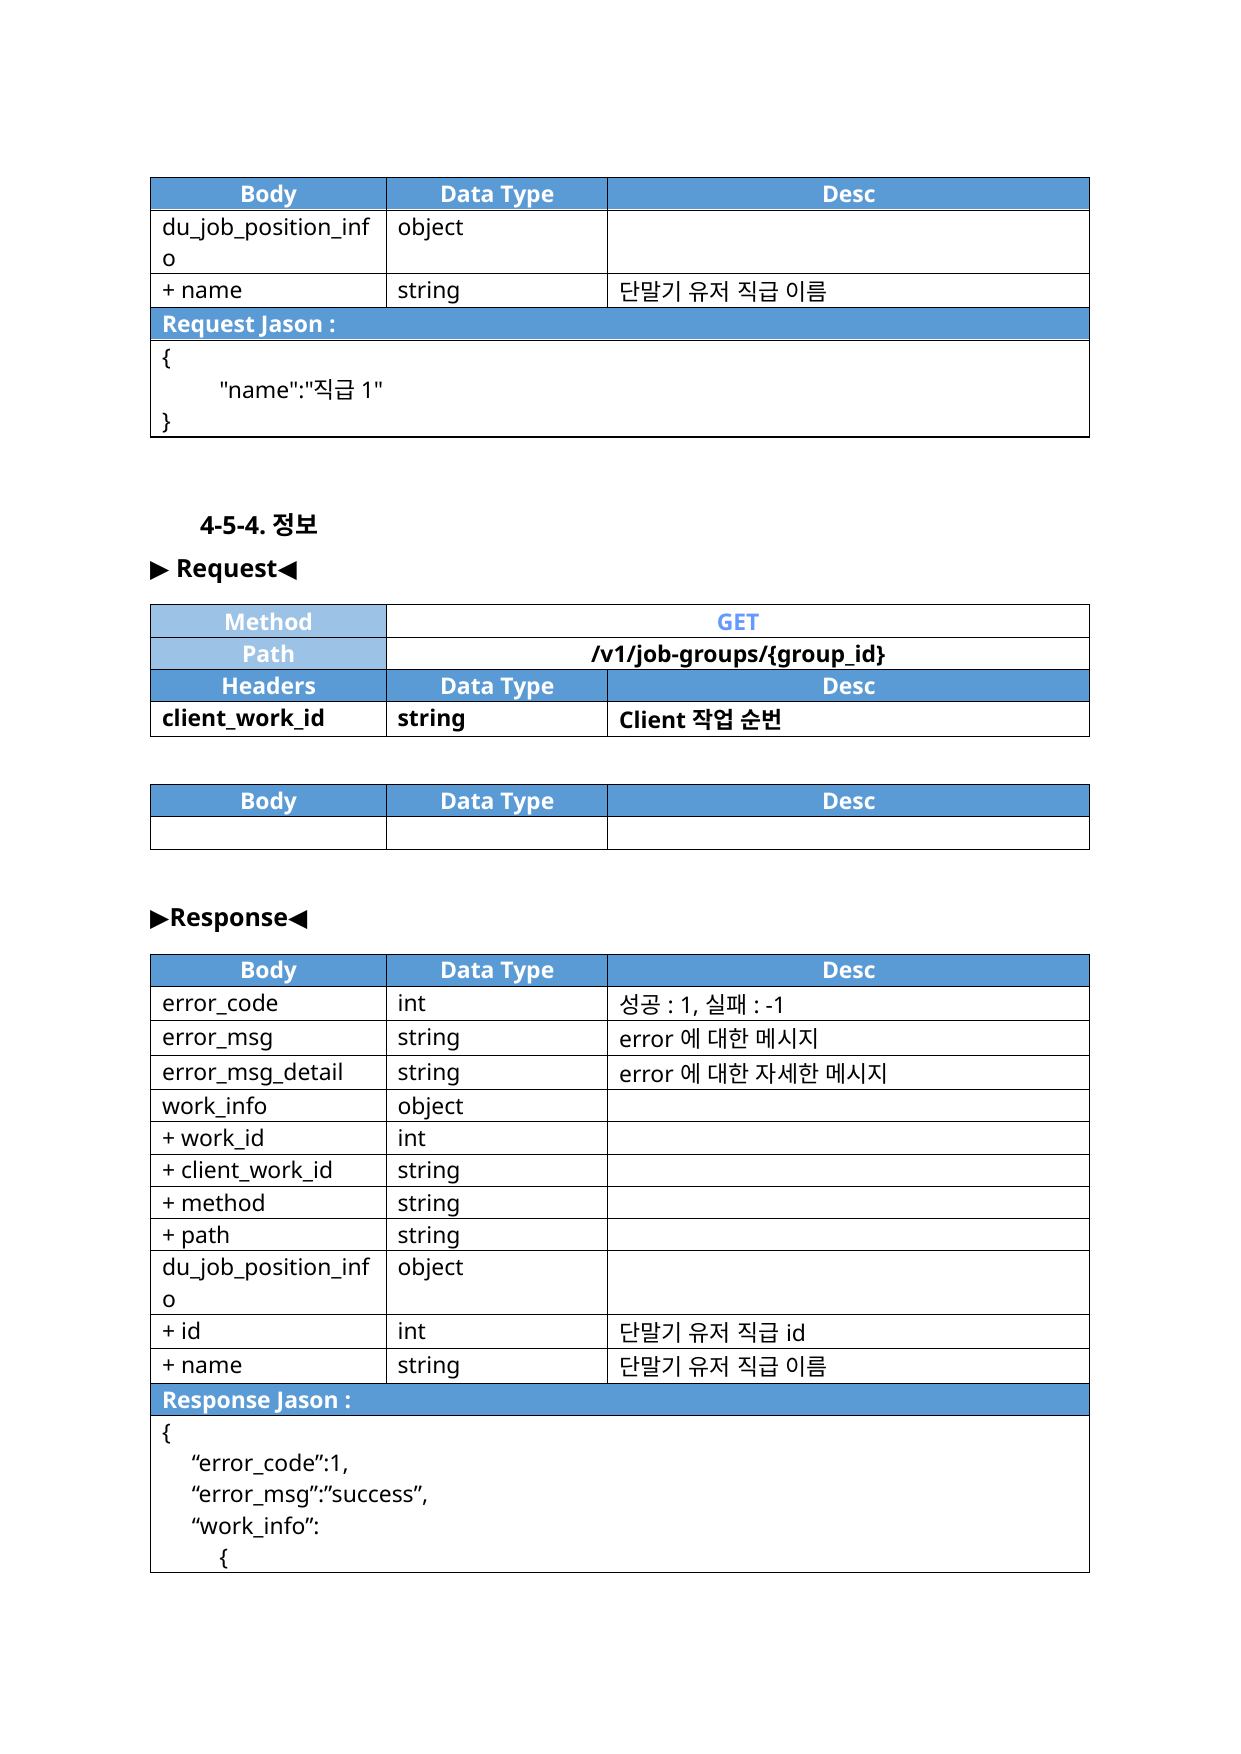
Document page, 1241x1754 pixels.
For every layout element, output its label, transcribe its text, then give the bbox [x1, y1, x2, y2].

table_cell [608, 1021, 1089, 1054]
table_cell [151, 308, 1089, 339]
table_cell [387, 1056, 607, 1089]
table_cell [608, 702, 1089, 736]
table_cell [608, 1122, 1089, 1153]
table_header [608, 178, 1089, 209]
subtitle 4-5-4. 정보 [150, 506, 1090, 542]
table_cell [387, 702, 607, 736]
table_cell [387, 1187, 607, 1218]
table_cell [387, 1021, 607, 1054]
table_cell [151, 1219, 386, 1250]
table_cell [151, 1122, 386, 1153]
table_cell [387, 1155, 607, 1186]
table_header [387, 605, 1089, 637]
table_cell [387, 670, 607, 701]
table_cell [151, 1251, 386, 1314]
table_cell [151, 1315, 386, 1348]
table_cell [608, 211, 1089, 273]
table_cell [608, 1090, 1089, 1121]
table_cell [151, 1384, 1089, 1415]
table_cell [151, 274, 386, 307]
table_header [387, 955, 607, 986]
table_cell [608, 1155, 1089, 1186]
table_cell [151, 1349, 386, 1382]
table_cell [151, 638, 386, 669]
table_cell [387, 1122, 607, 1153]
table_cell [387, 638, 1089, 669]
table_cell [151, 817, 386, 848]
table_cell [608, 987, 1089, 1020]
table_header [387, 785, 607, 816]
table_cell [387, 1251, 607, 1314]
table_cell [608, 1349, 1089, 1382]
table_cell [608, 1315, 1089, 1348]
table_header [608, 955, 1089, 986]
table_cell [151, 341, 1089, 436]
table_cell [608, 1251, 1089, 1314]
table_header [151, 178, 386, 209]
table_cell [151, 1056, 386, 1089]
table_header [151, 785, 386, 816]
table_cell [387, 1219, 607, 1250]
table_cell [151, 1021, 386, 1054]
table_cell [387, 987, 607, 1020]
text ▶ Request◀ [150, 551, 1090, 585]
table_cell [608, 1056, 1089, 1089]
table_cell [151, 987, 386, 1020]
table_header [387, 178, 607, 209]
text ▶Response◀ [150, 900, 1090, 934]
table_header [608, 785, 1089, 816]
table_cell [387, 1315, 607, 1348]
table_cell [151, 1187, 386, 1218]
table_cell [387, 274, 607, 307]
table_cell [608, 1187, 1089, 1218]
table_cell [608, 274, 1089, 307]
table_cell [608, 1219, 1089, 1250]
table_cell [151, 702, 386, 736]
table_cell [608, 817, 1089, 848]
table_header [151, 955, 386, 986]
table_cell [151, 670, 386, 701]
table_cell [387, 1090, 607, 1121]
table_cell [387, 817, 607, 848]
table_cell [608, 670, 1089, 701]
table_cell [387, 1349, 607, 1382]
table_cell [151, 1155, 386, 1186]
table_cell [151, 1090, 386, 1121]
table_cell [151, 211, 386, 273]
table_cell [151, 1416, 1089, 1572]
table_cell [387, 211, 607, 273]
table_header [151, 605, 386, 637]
